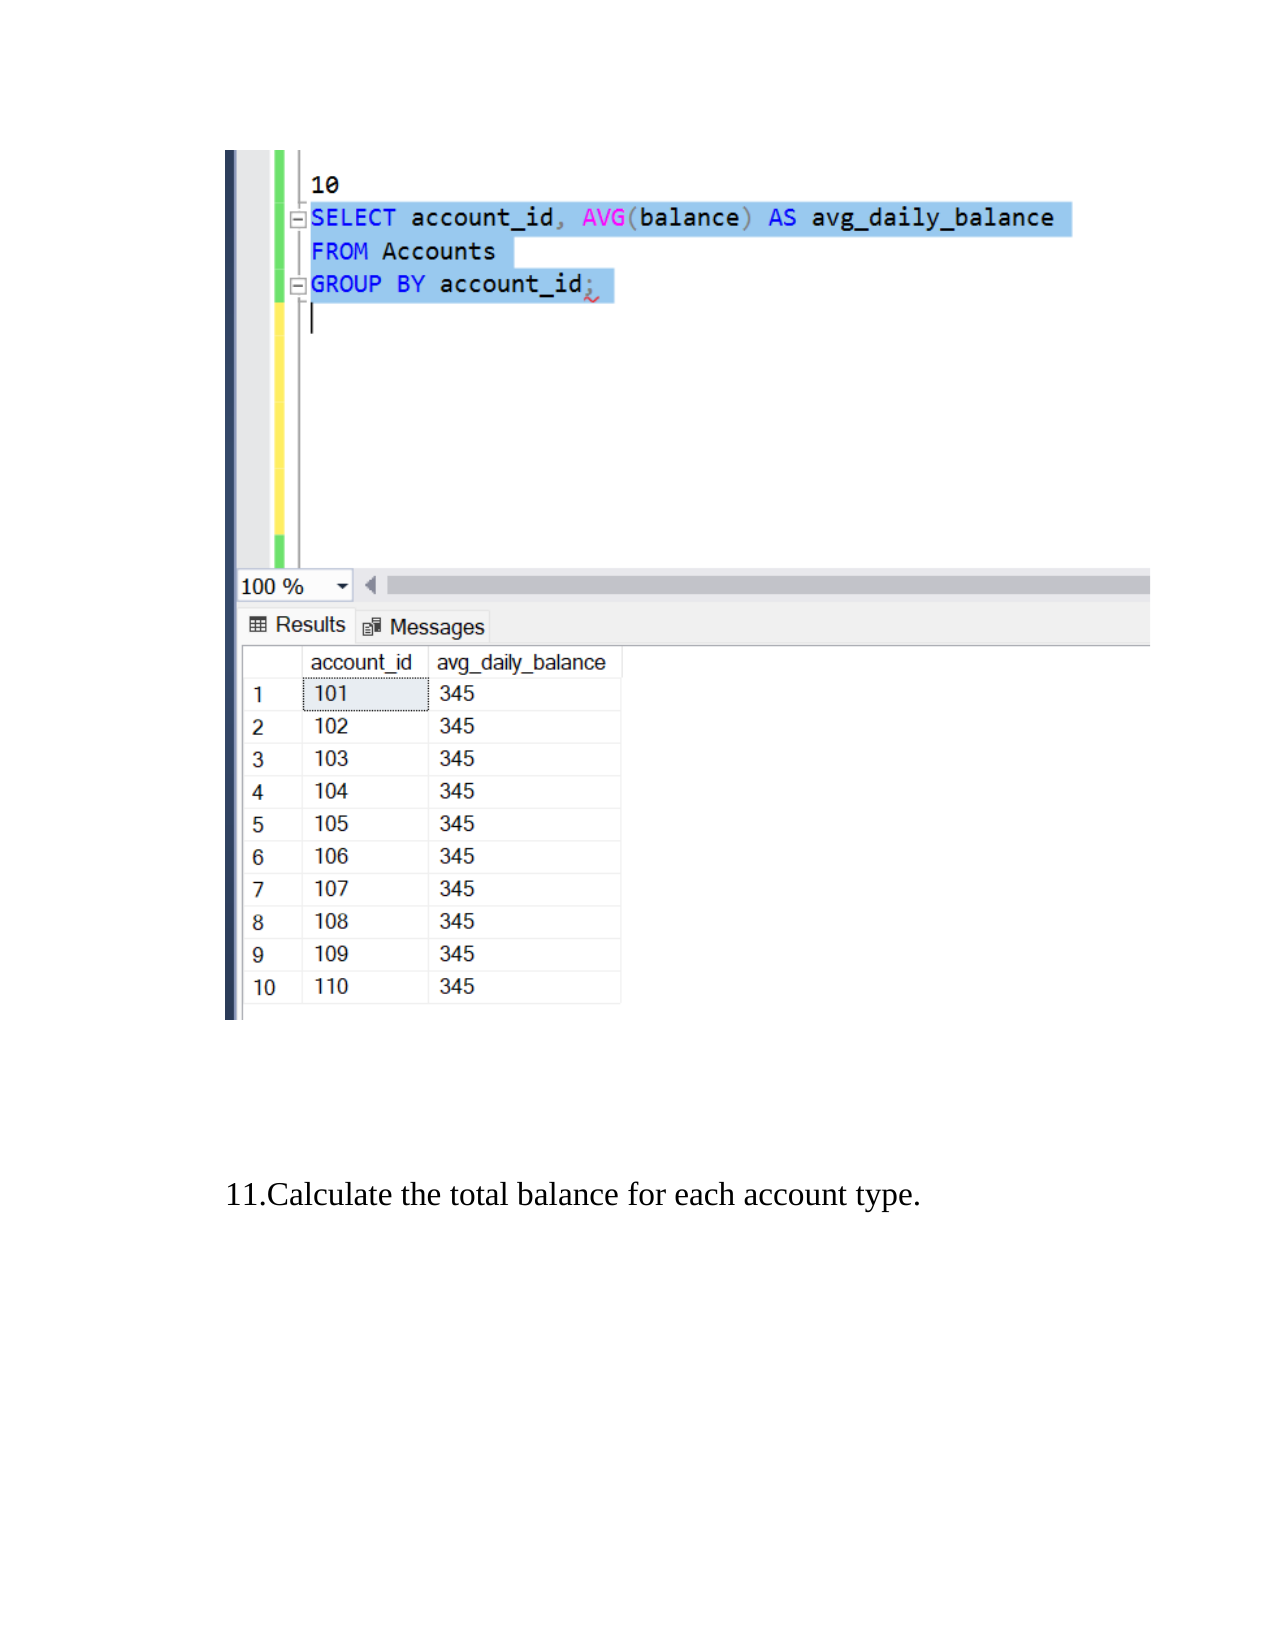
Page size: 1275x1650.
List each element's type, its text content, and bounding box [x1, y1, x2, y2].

picture [225, 150, 1150, 1020]
text 11.Calculate the total balance for each account type. [225, 1174, 1125, 1213]
